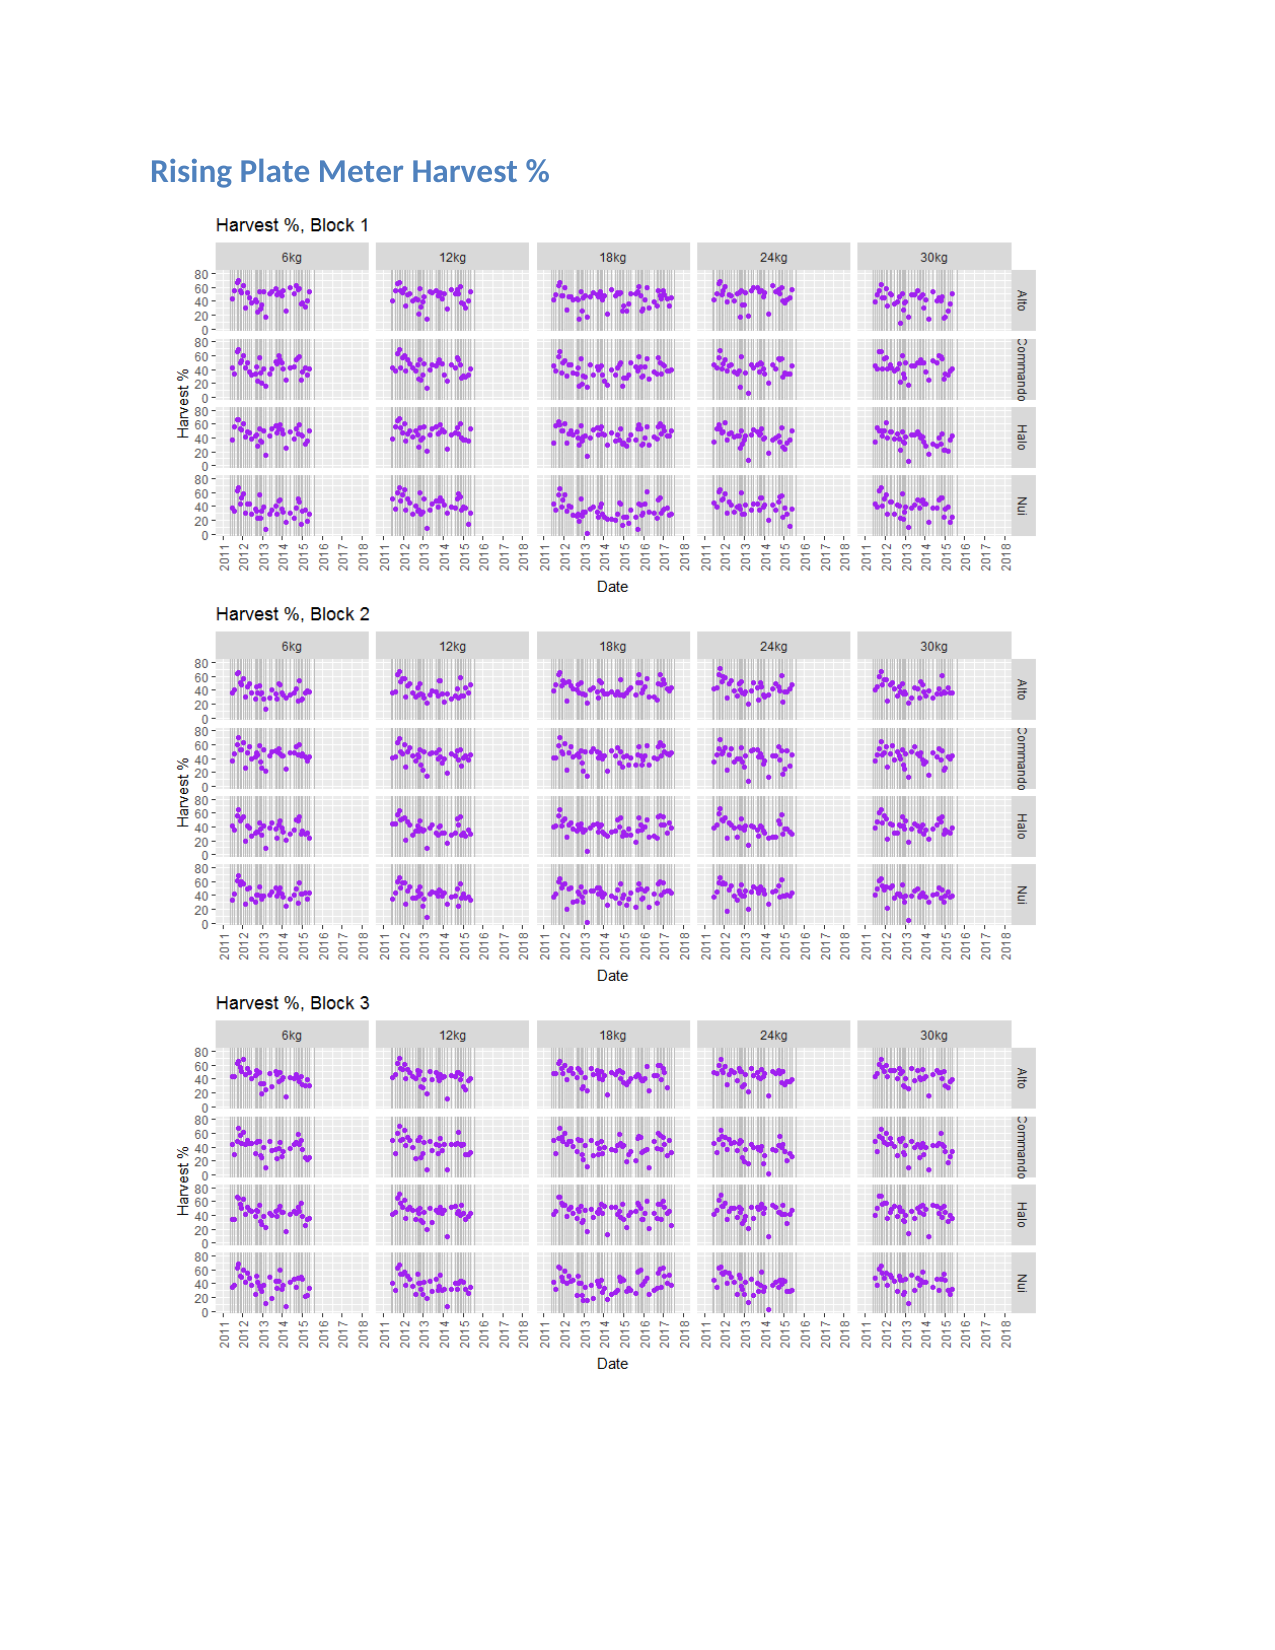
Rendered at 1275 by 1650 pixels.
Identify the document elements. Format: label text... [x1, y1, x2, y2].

subtitle Rising Plate Meter Harvest % [150, 150, 1125, 191]
picture [168, 209, 1044, 1376]
